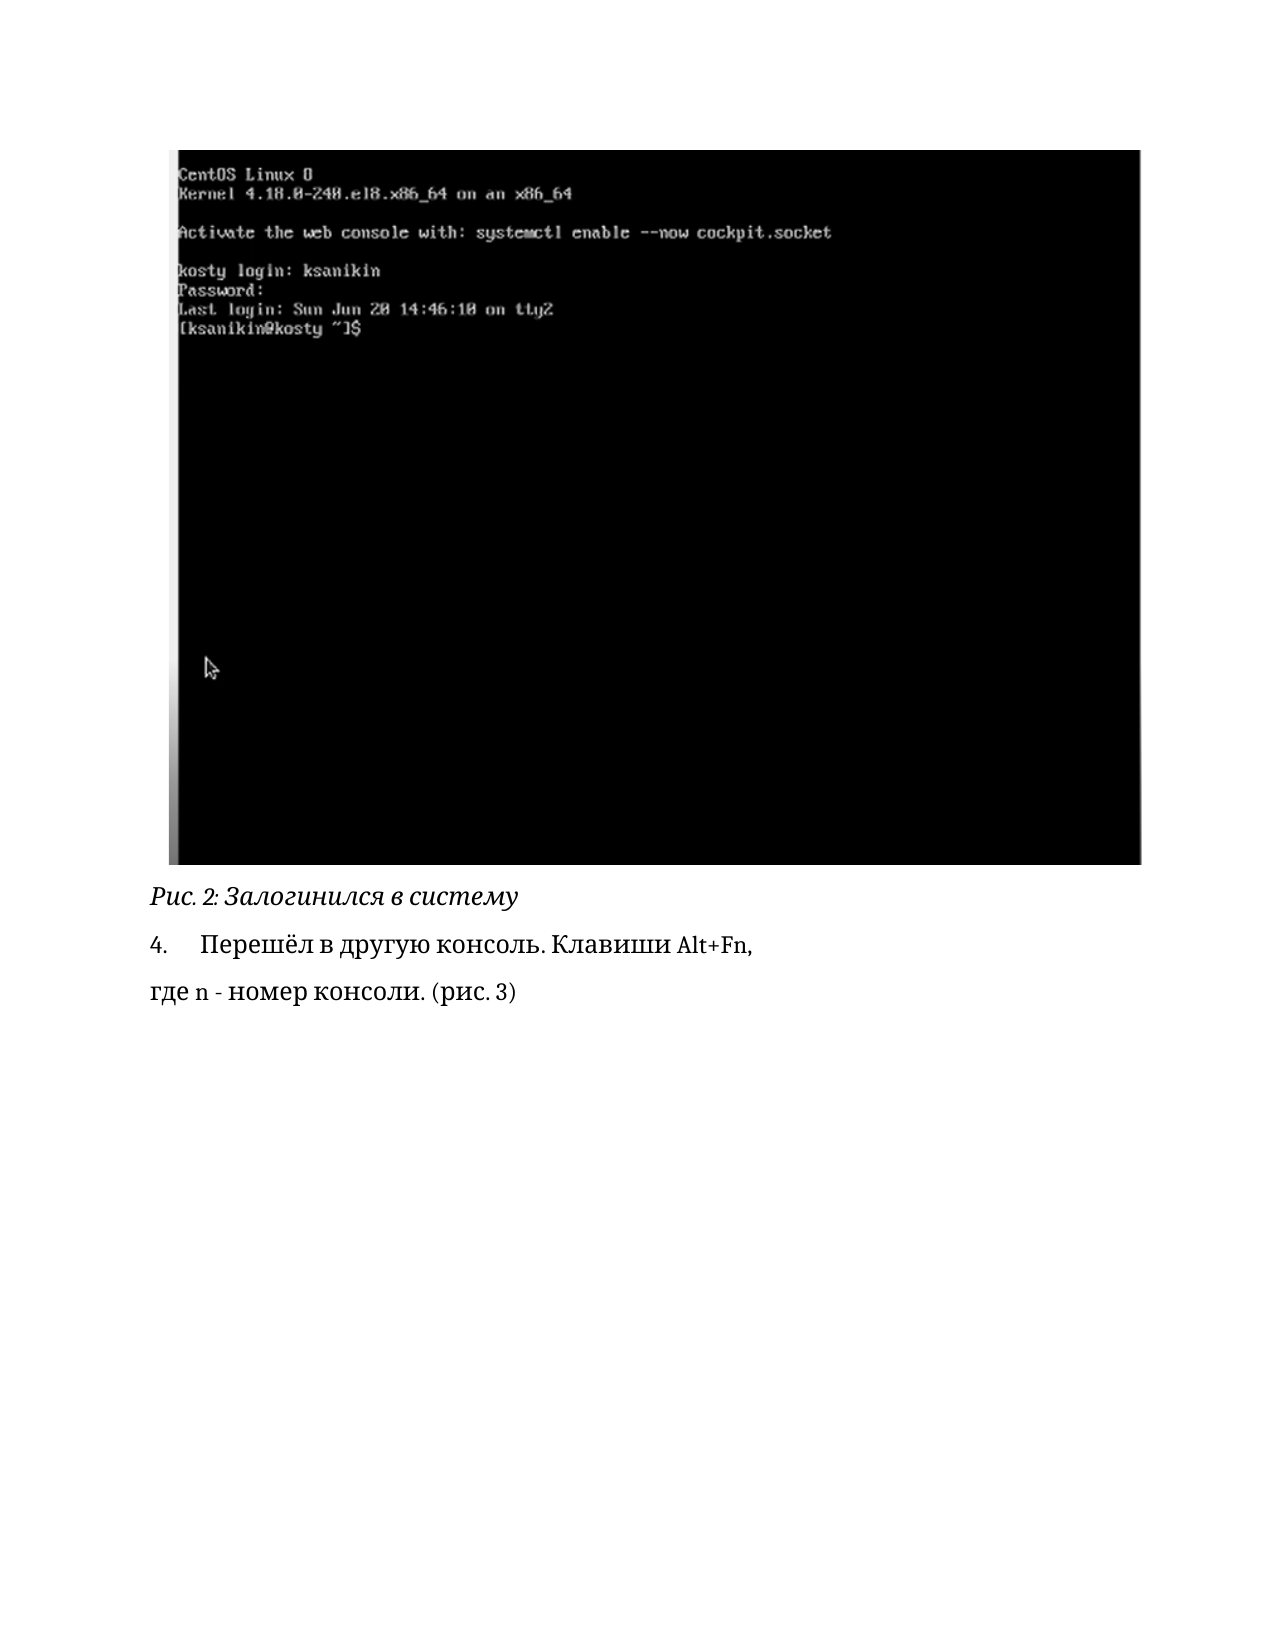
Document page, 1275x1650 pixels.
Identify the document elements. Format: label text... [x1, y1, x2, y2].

text Рис. 2: Залогинился в систему [150, 883, 1125, 912]
picture [168, 150, 1142, 865]
list Перешёл в другую консоль. Клавиши Alt+Fn, [150, 931, 1125, 959]
text где n - номер консоли. (рис. 3) [150, 978, 1125, 1007]
